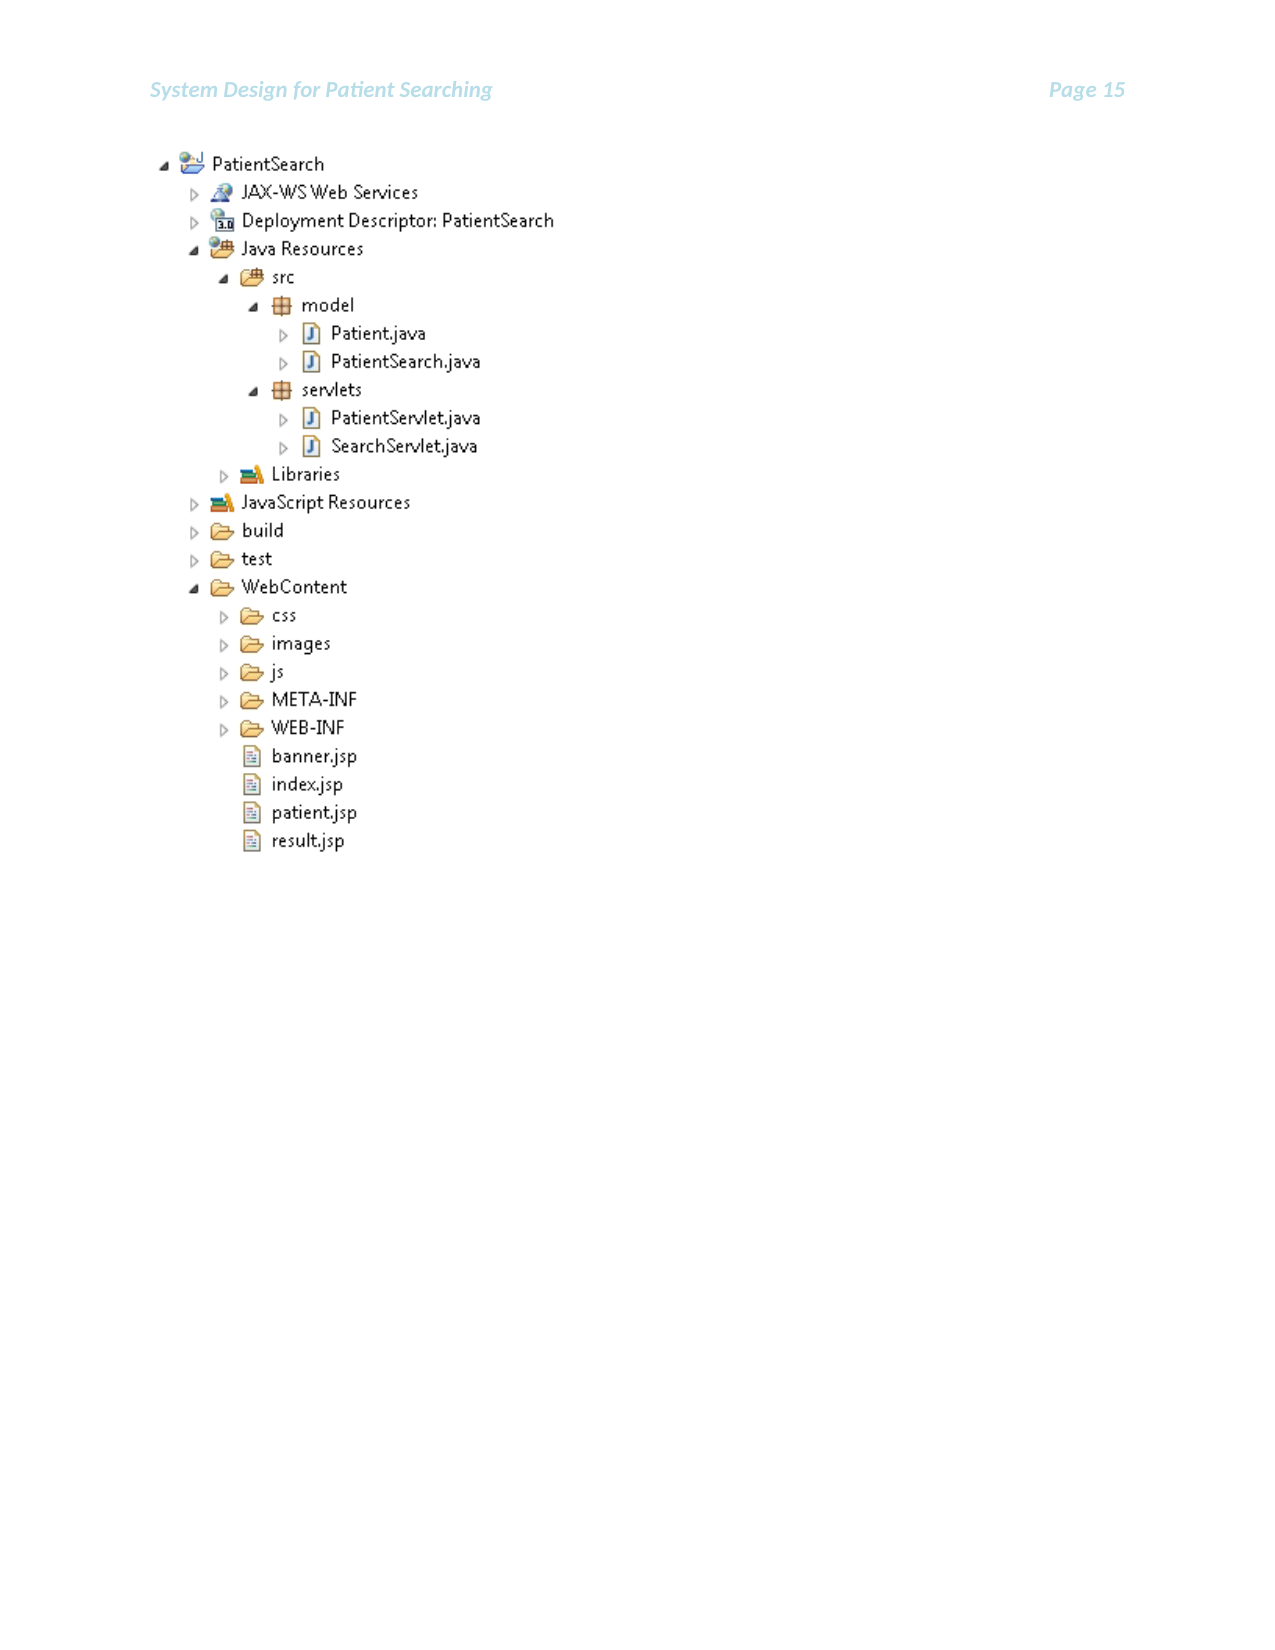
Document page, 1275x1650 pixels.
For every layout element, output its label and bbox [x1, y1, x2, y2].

picture [150, 150, 561, 855]
